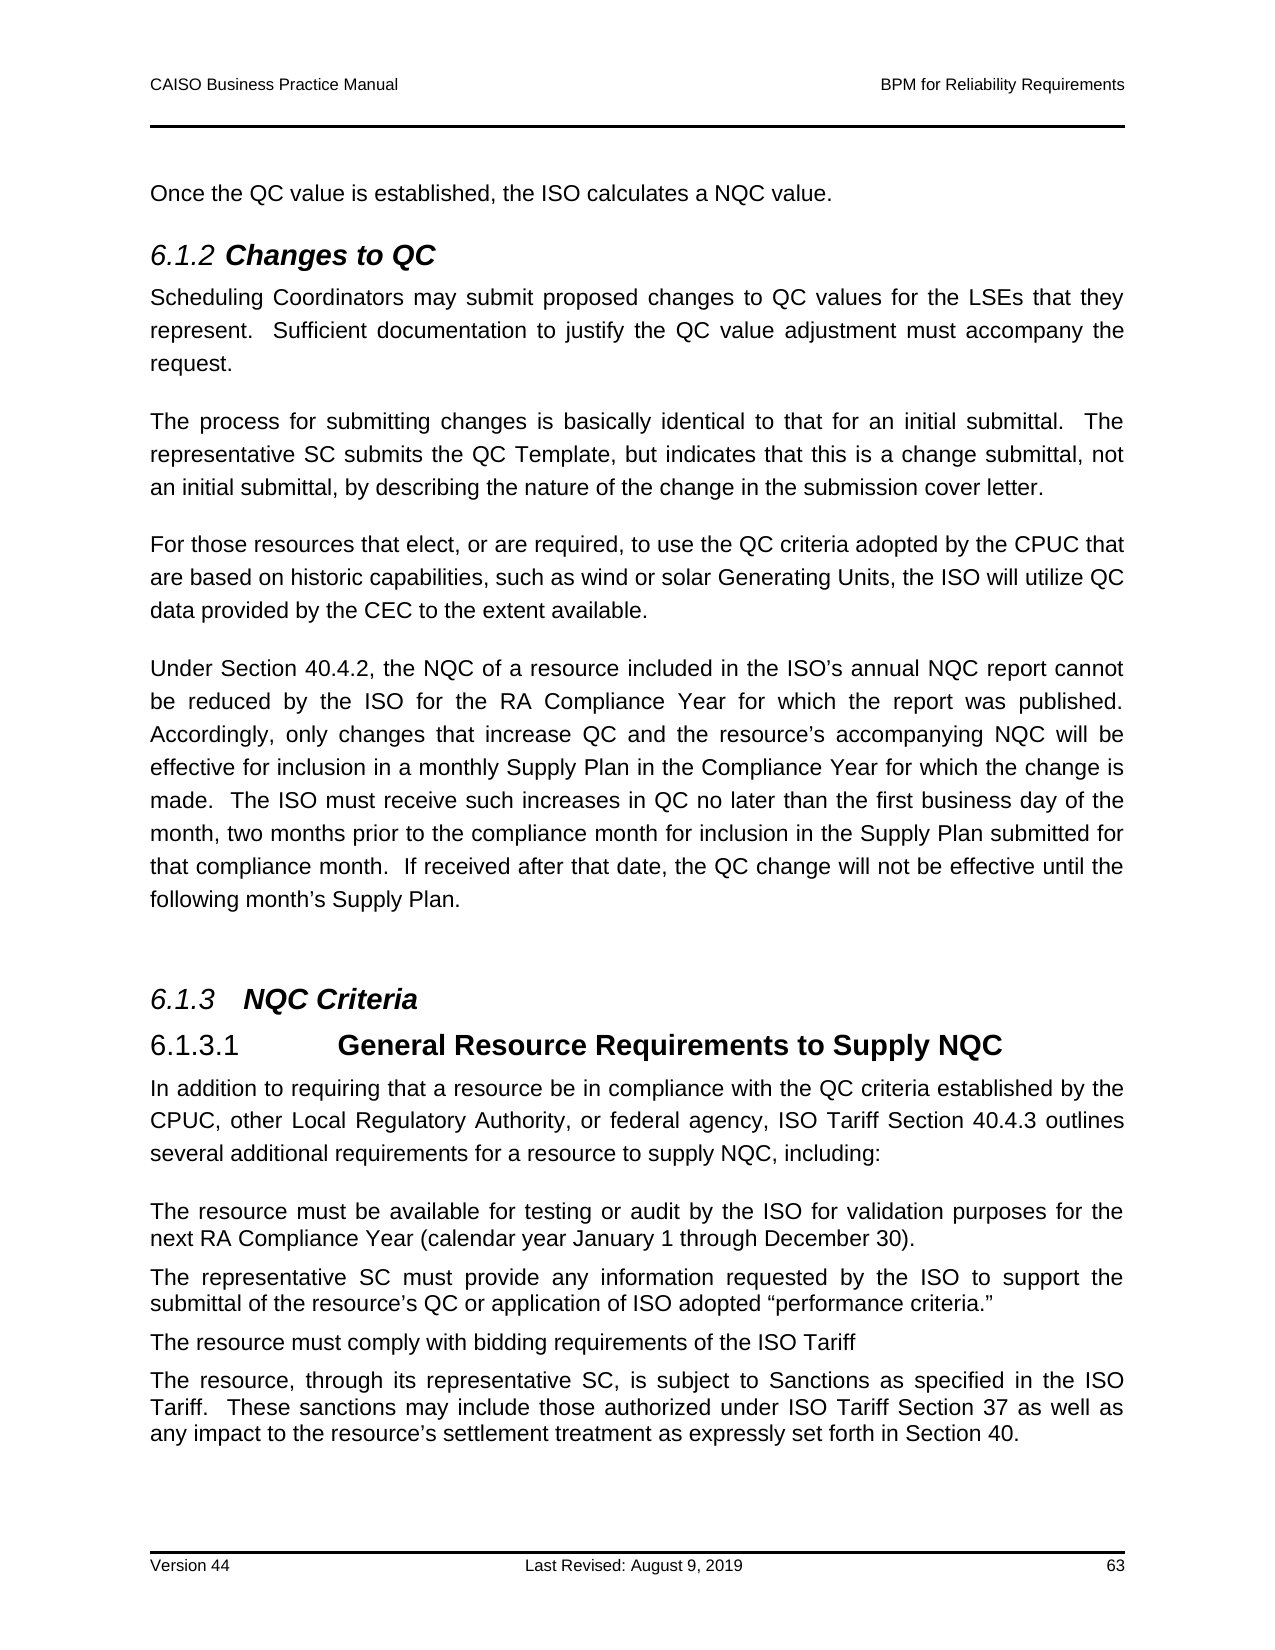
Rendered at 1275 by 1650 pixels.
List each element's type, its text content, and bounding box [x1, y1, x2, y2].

text The representative SC must provide any information requested by the ISO to support the submittal of the resource’s QC or application of ISO adopted “performance criteria.” [150, 1263, 1125, 1316]
text The resource, through its representative SC, is subject to Sanctions as specified in the ISO Tariff. These sanctions may include those authorized under ISO Tariff Section 37 as well as any impact to the resource’s settlement treatment as expressly set forth in Section 40. [150, 1367, 1125, 1447]
text For those resources that elect, or are required, to use the QC criteria adopted by the CPUC that are based on historic capabilities, such as wind or solar Generating Units, the ISO will utilize QC data provided by the CEC to the extent available. [150, 531, 1125, 624]
text Scheduling Coordinators may submit proposed changes to QC values for the LSEs that they represent. Sufficient documentation to justify the QC value adjustment must accompany the request. [150, 284, 1125, 376]
text The process for submitting changes is basically identical to that for an initial submittal. The representative SC submits the QC Template, but indicates that this is a change submittal, not an initial submittal, by describing the nature of the change in the submission cover letter. [150, 408, 1125, 500]
text Under Section 40.4.2, the NQC of a resource included in the ISO’s annual NQC report cannot be reduced by the ISO for the RA Compliance Year for which the report was published. Accordingly, only changes that increase QC and the resource’s accompanying NQC will be effective for inclusion in a monthly Supply Plan in the Compliance Year for which the change is made. The ISO must receive such increases in QC no later than the first business day of the month, two months prior to the compliance month for inclusion in the Supply Plan submitted for that compliance month. If received after that date, the QC change will not be effective until the following month’s Supply Plan. [150, 655, 1125, 912]
subtitle General Resource Requirements to Supply NQC [150, 1028, 1125, 1062]
text The resource must be available for testing or audit by the ISO for validation purposes for the next RA Compliance Year (calendar year January 1 through December 30). [150, 1198, 1125, 1251]
text Once the QC value is established, the ISO calculates a NQC value. [150, 180, 1125, 206]
text In addition to requiring that a resource be in compliance with the QC criteria established by the CPUC, other Local Regulatory Authority, or federal agency, ISO Tariff Section 40.4.3 outlines several additional requirements for a resource to supply NQC, including: [150, 1074, 1125, 1167]
text The resource must comply with bidding requirements of the ISO Tariff [150, 1329, 1125, 1355]
subtitle Changes to QC [150, 238, 1125, 271]
subtitle NQC Criteria [150, 982, 1125, 1016]
